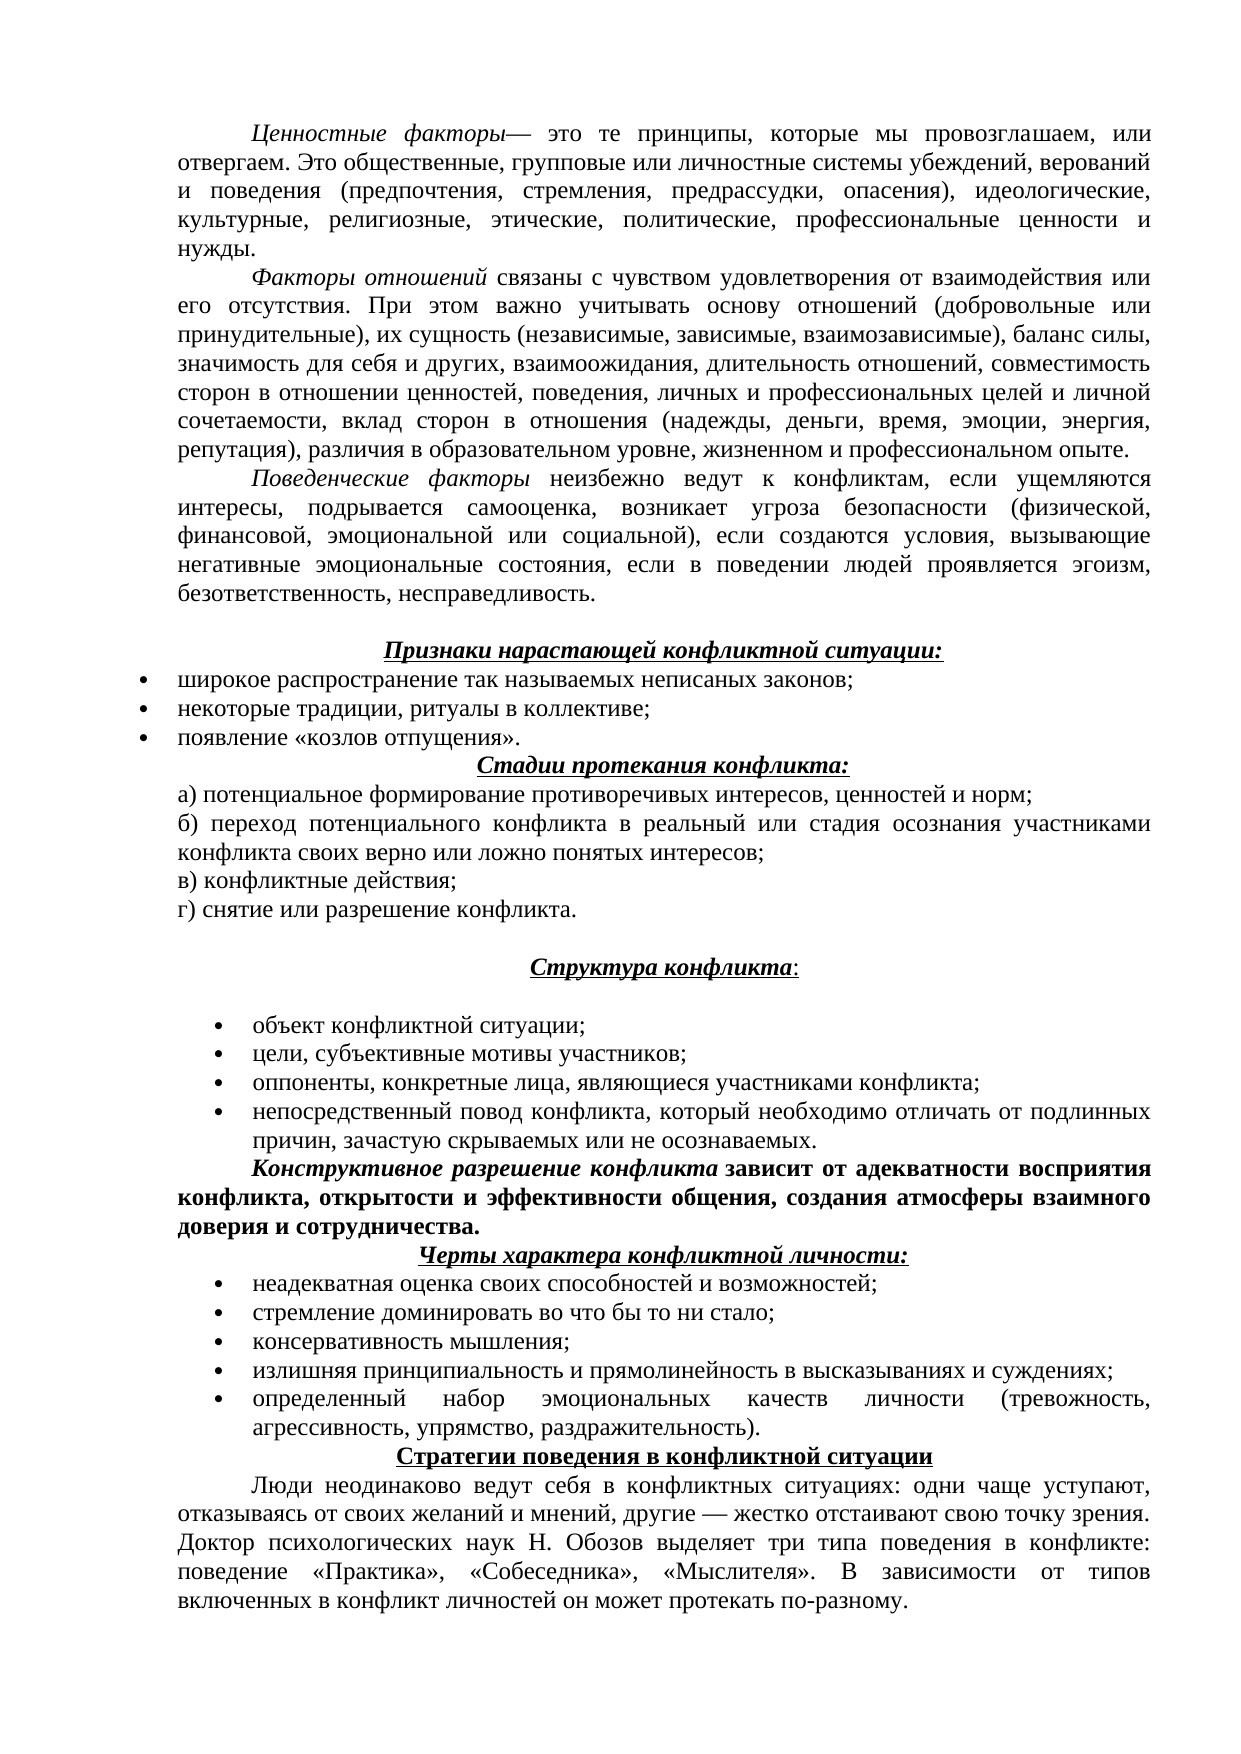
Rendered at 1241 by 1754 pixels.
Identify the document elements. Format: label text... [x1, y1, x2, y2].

text Конструктивное разрешение конфликта зависит от адекватности восприятия конфликта, открытости и эффективности общения, создания атмосферы взаимного доверия и сотрудничества. [177, 1153, 1152, 1240]
list консервативность мышления; [215, 1326, 1152, 1355]
text а) потенциальное формирование противоречивых интересов, ценностей и норм; [177, 779, 1152, 808]
list оппоненты, конкретные лица, являющиеся участниками конфликта; [215, 1067, 1152, 1096]
text Стадии протекания конфликта: [177, 751, 1152, 779]
text Люди неодинаково ведут себя в конфликтных ситуациях: одни чаще уступают, отказываясь от своих желаний и мнений, другие — жестко отстаивают свою точку зрения. Доктор психологических наук Н. Обозов выделяет три типа поведения в конфликте: поведение «Практика», «Собеседника», «Мыслителя». В зависимости от типов включенных в конфликт личностей он может протекать по-разному. [177, 1470, 1152, 1613]
list объект конфликтной ситуации; [215, 1010, 1152, 1038]
list неадекватная оценка своих способностей и возможностей; [215, 1268, 1152, 1297]
text Признаки нарастающей конфликтной ситуации: [177, 636, 1152, 664]
text б) переход потенциального конфликта в реальный или стадия осознания участниками конфликта своих верно или ложно понятых интересов; [177, 808, 1152, 866]
list стремление доминировать во что бы то ни стало; [215, 1297, 1152, 1326]
text Ценностные факторы— это те принципы, которые мы провозглашаем, или отвергаем. Это общественные, групповые или личностные системы убеждений, верований и поведения (предпочтения, стремления, предрассудки, опасения), идеологические, культурные, религиозные, этические, политические, профессиональные ценности и нужды. [177, 118, 1152, 262]
list появление «козлов отпущения». [140, 722, 1152, 751]
text Факторы отношений связаны с чувством удовлетворения от взаимодействия или его отсутствия. При этом важно учитывать основу отношений (добровольные или принудительные), их сущность (независимые, зависимые, взаимозависимые), баланс силы, значимость для себя и других, взаимоожидания, длительность отношений, совместимость сторон в отношении ценностей, поведения, личных и профессиональных целей и личной сочетаемости, вклад сторон в отношения (надежды, деньги, время, эмоции, энергия, репутация), различия в образовательном уровне, жизненном и профессиональном опыте. [177, 262, 1152, 463]
text Поведенческие факторы неизбежно ведут к конфликтам, если ущемляются интересы, подрывается самооценка, возникает угроза безопасности (физической, финансовой, эмоциональной или социальной), если создаются условия, вызывающие негативные эмоциональные состояния, если в поведении людей проявляется эгоизм, безответственность, несправедливость. [177, 463, 1152, 607]
list непосредственный повод конфликта, который необходимо отличать от подлинных причин, зачастую скрываемых или не осознаваемых. [215, 1096, 1152, 1153]
text Структура конфликта: [177, 952, 1152, 981]
list цели, субъективные мотивы участников; [177, 1038, 1152, 1067]
text Черты характера конфликтной личности: [177, 1240, 1152, 1268]
list некоторые традиции, ритуалы в коллективе; [140, 693, 1152, 722]
list излишняя принципиальность и прямолинейность в высказываниях и суждениях; [215, 1355, 1152, 1383]
list определенный набор эмоциональных качеств личности (тревожность, агрессивность, упрямство, раздражительность). [215, 1383, 1152, 1441]
text Стратегии поведения в конфликтной ситуации [177, 1441, 1152, 1470]
text г) снятие или разрешение конфликта. [177, 894, 1152, 923]
text в) конфликтные действия; [177, 866, 1152, 894]
list широкое распространение так называемых неписаных законов; [140, 664, 1152, 693]
